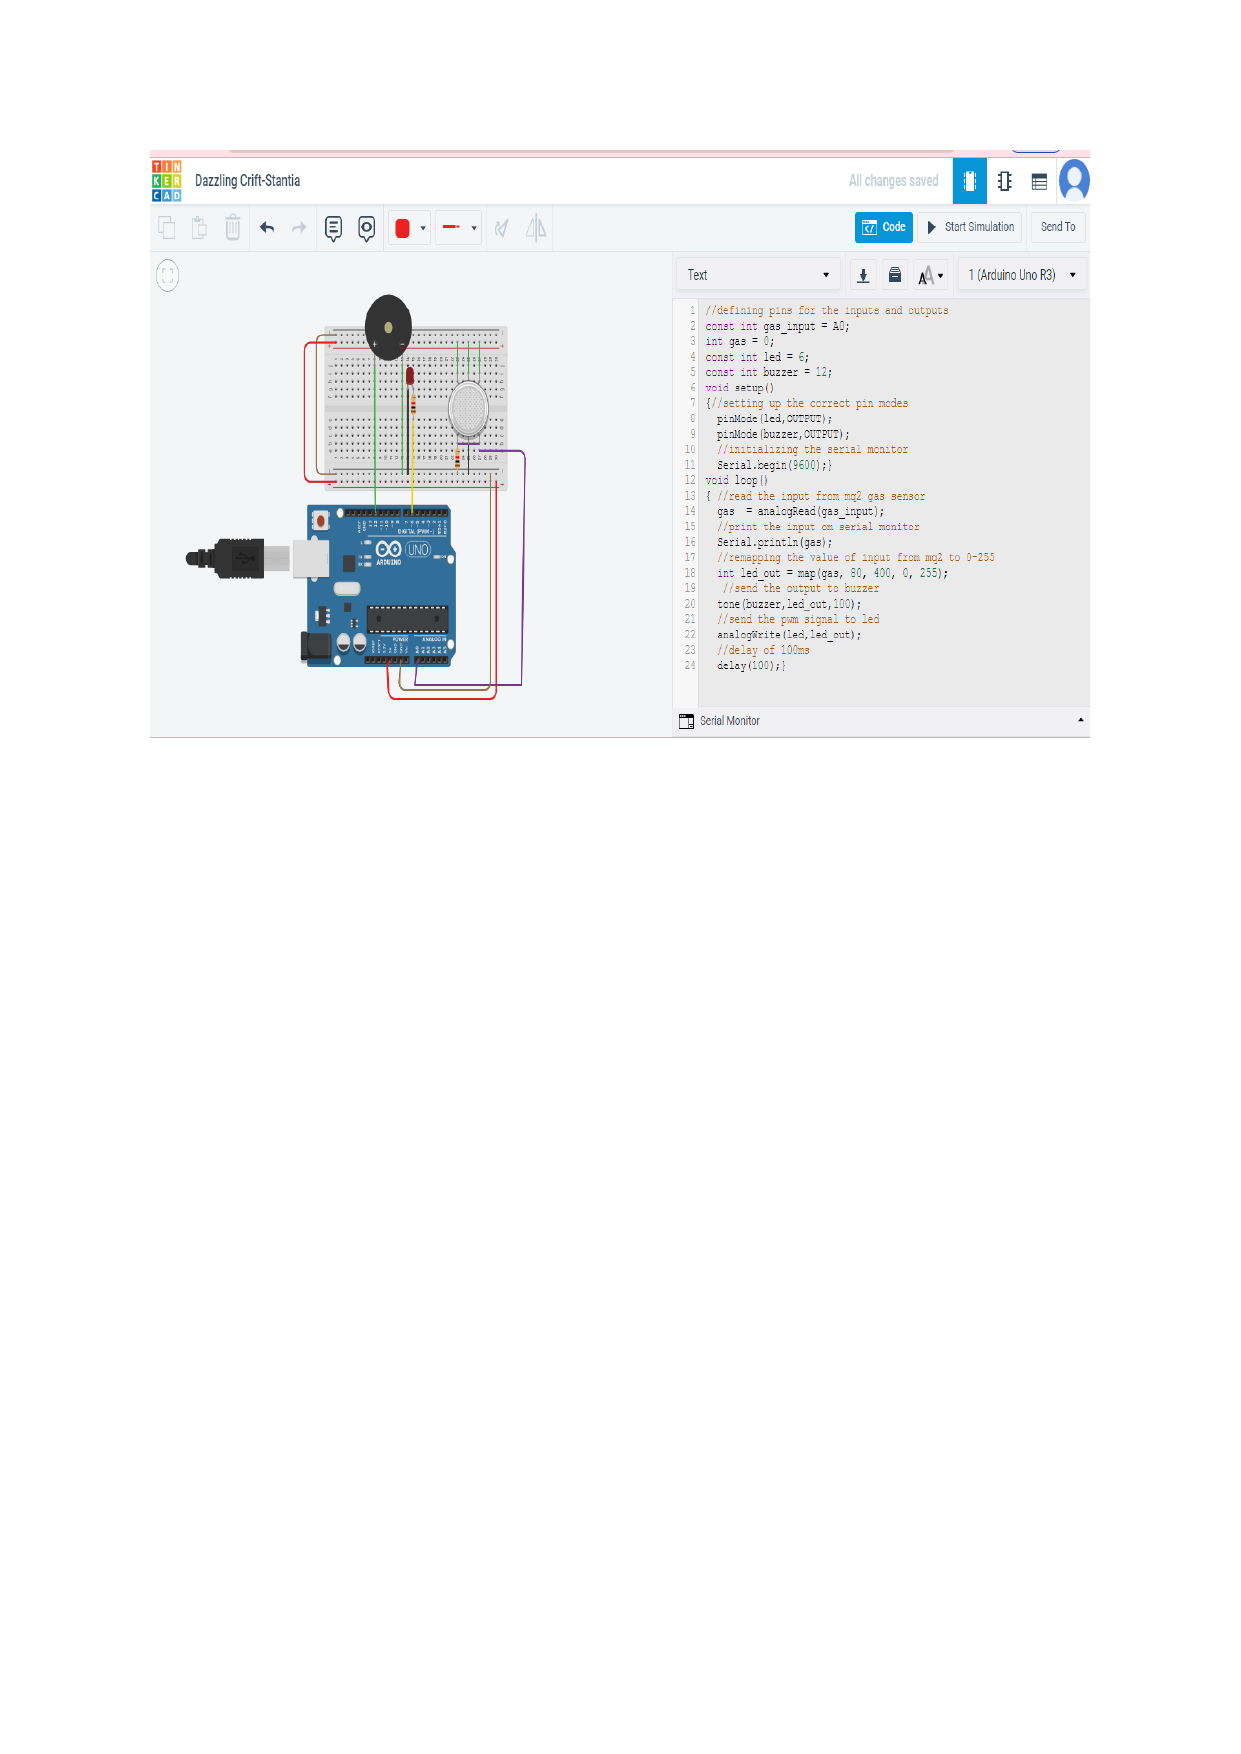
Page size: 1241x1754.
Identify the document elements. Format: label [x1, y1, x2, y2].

picture [150, 150, 1091, 738]
